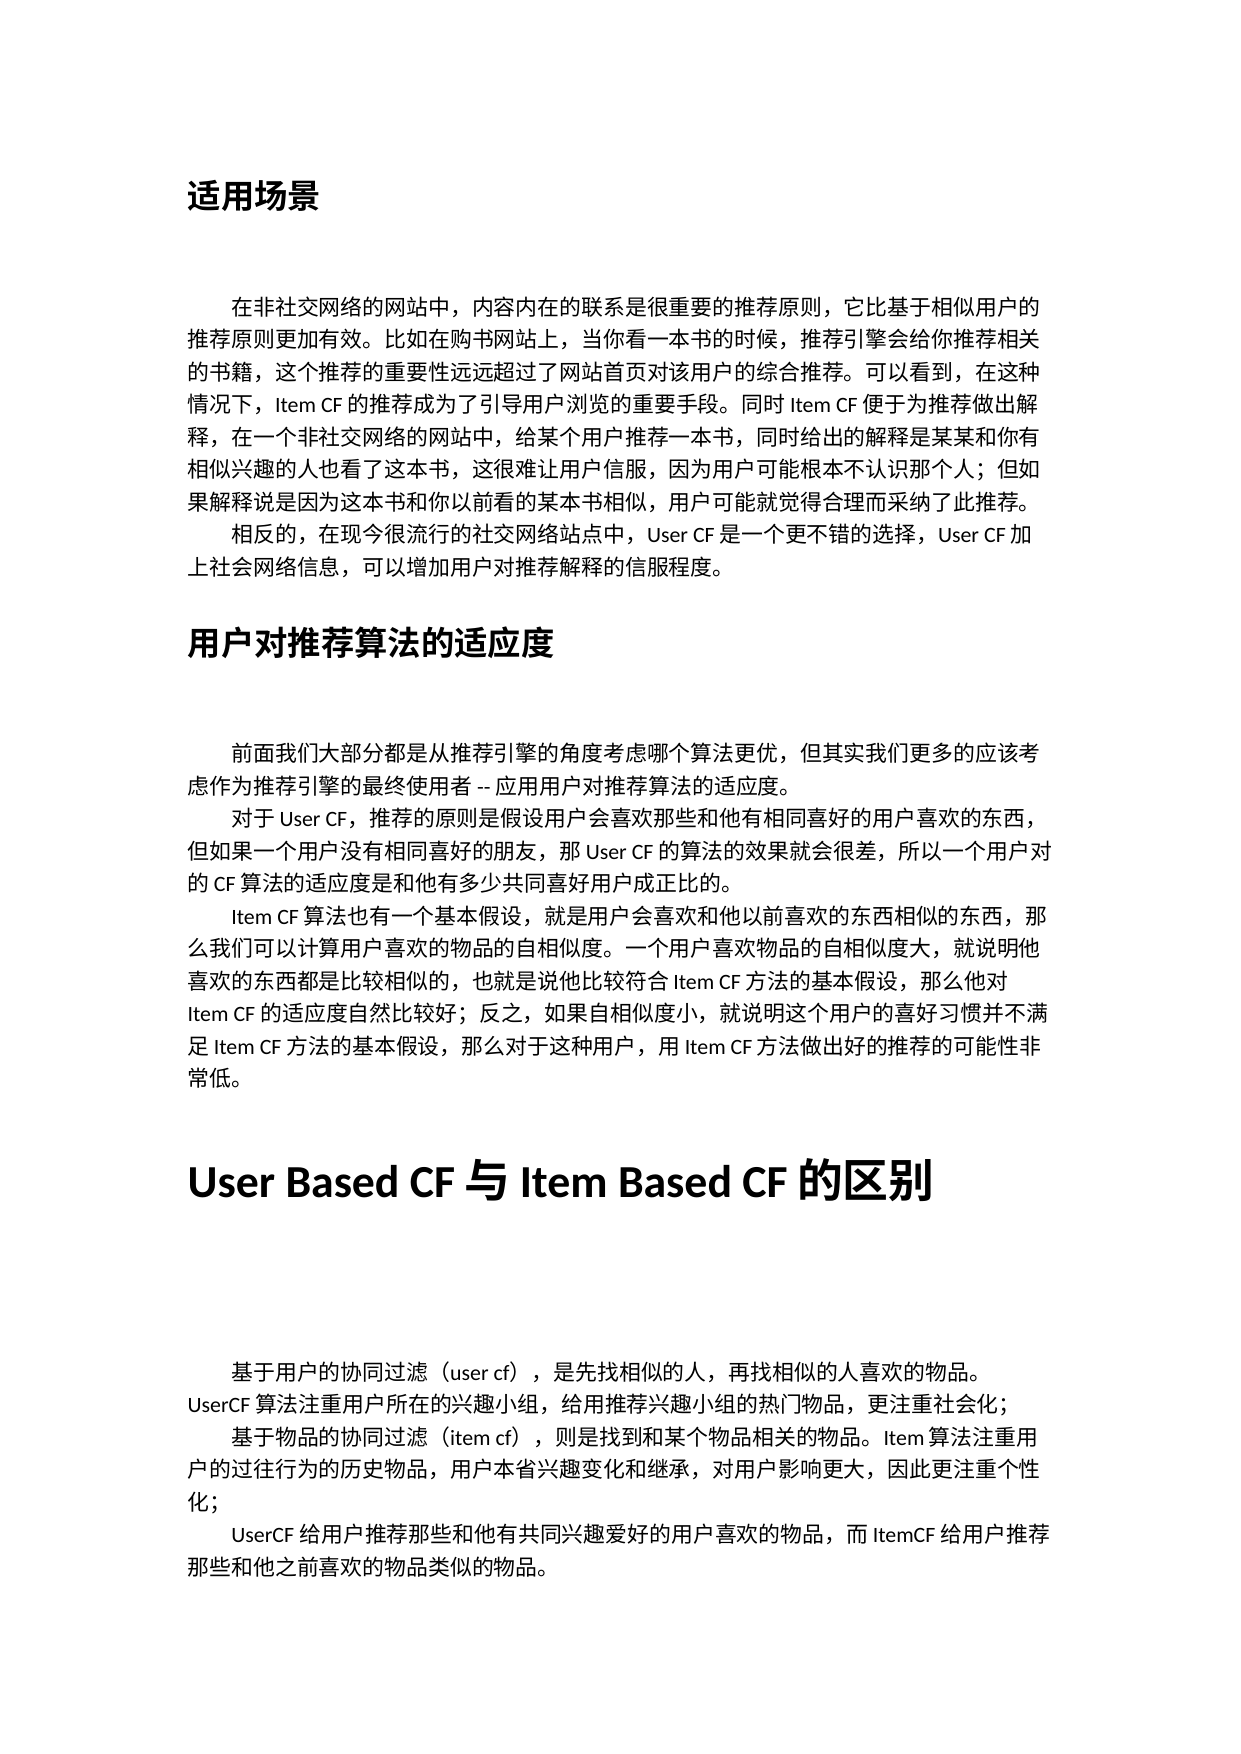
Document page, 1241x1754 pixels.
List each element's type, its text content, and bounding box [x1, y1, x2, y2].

text 基于用户的协同过滤（user cf），是先找相似的人，再找相似的人喜欢的物品。UserCF算法注重用户所在的兴趣小组，给用推荐兴趣小组的热门物品，更注重社会化； [187, 1354, 1053, 1419]
text 相反的，在现今很流行的社交网络站点中，User CF是一个更不错的选择，User CF加上社会网络信息，可以增加用户对推荐解释的信服程度。 [187, 517, 1053, 582]
subtitle 用户对推荐算法的适应度 [187, 609, 1053, 674]
subtitle User Based CF与Item Based CF的区别 [187, 1129, 1053, 1226]
text UserCF 给用户推荐那些和他有共同兴趣爱好的用户喜欢的物品，而 ItemCF 给用户推荐那些和他之前喜欢的物品类似的物品。 [187, 1517, 1053, 1582]
text 基于物品的协同过滤（item cf），则是找到和某个物品相关的物品。Item算法注重用户的过往行为的历史物品，用户本省兴趣变化和继承，对用户影响更大，因此更注重个性化； [187, 1419, 1053, 1517]
text 前面我们大部分都是从推荐引擎的角度考虑哪个算法更优，但其实我们更多的应该考虑作为推荐引擎的最终使用者 -- 应用用户对推荐算法的适应度。 [187, 736, 1053, 801]
text 对于User CF，推荐的原则是假设用户会喜欢那些和他有相同喜好的用户喜欢的东西，但如果一个用户没有相同喜好的朋友，那User CF的算法的效果就会很差，所以一个用户对的CF算法的适应度是和他有多少共同喜好用户成正比的。 [187, 801, 1053, 898]
subtitle 适用场景 [187, 162, 1053, 227]
text Item CF算法也有一个基本假设，就是用户会喜欢和他以前喜欢的东西相似的东西，那么我们可以计算用户喜欢的物品的自相似度。一个用户喜欢物品的自相似度大，就说明他喜欢的东西都是比较相似的，也就是说他比较符合Item CF方法的基本假设，那么他对Item CF 的适应度自然比较好；反之，如果自相似度小，就说明这个用户的喜好习惯并不满足Item CF 方法的基本假设，那么对于这种用户，用Item CF方法做出好的推荐的可能性非常低。 [187, 898, 1053, 1093]
